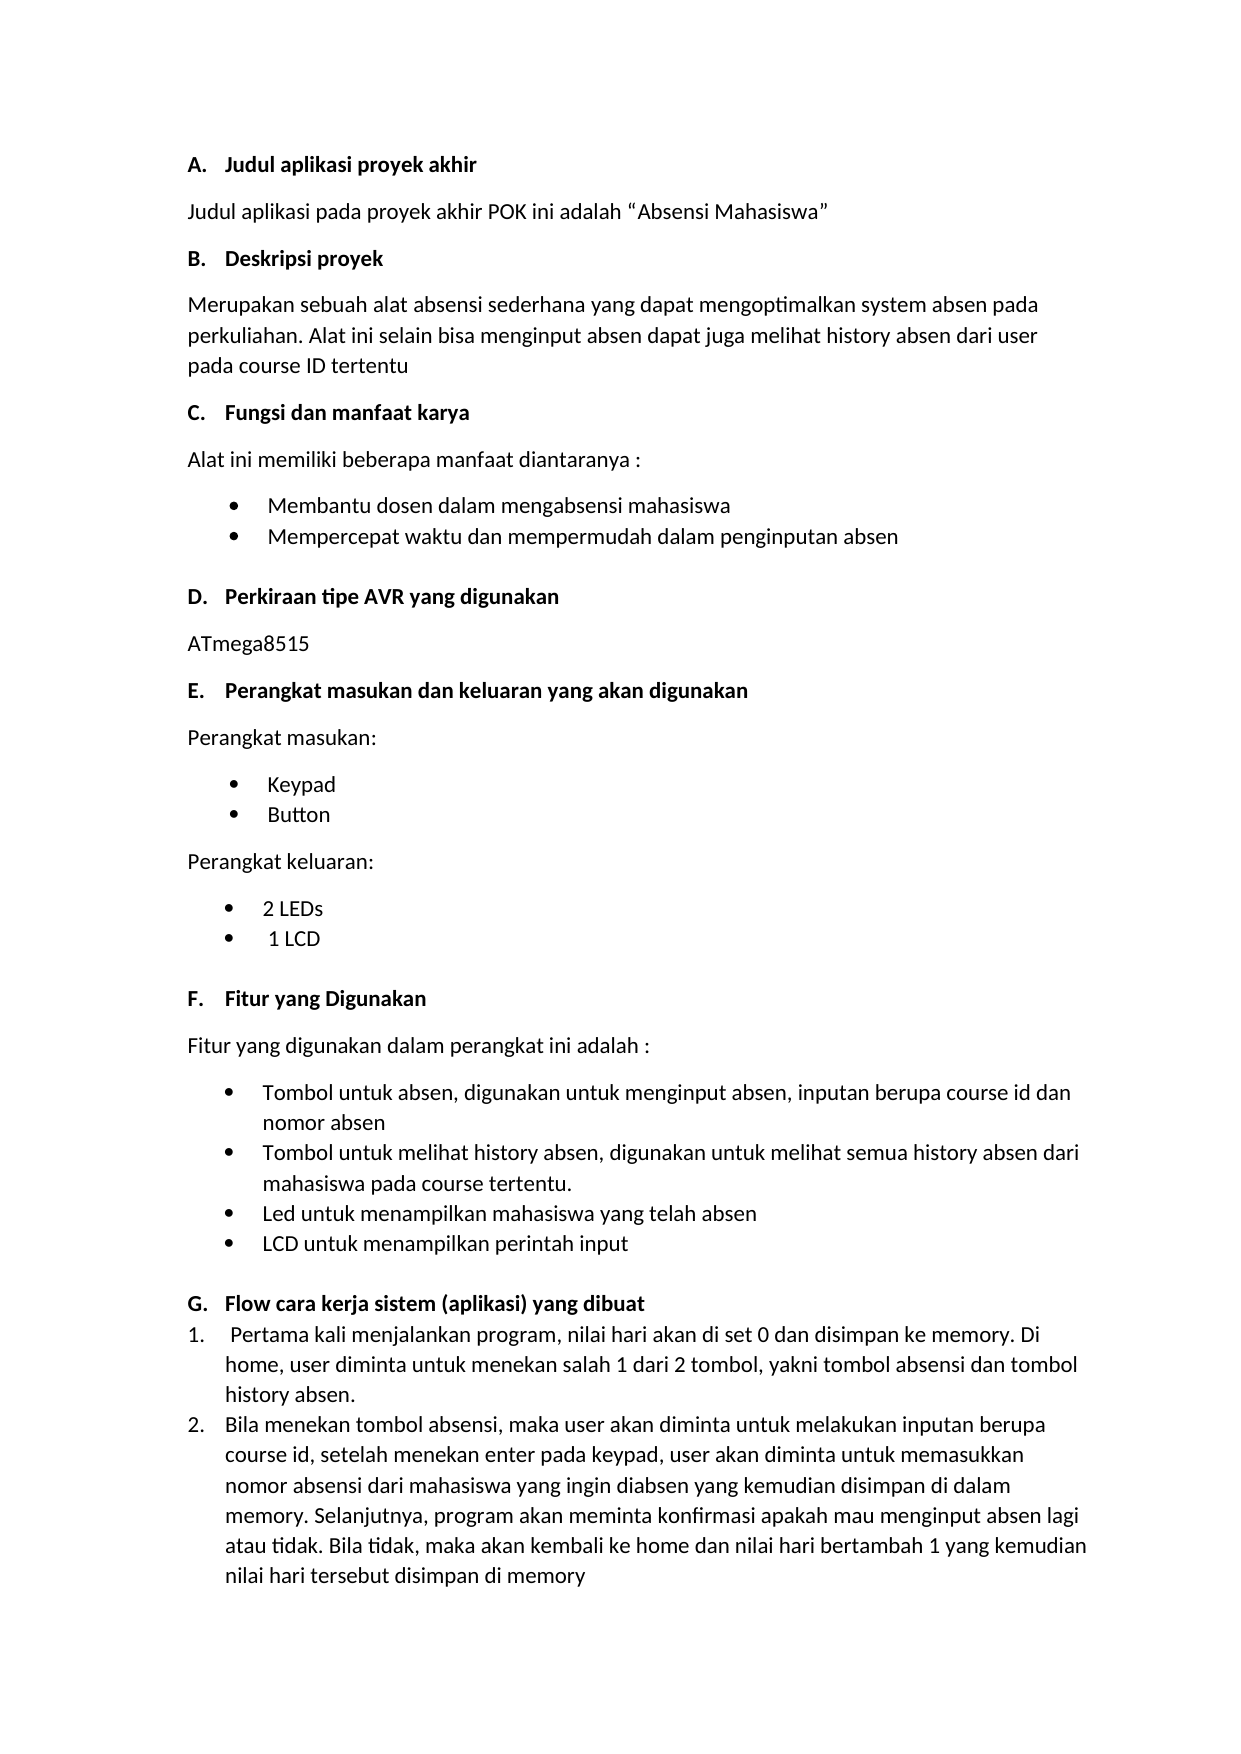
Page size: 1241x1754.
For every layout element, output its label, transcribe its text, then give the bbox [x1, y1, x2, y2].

list Fungsi dan manfaat karya [187, 398, 1090, 426]
text Judul aplikasi pada proyek akhir POK ini adalah “Absensi Mahasiswa” [187, 197, 1090, 225]
list Perangkat masukan dan keluaran yang akan digunakan [187, 676, 1090, 704]
list Flow cara kerja sistem (aplikasi) yang dibuat [187, 1289, 1090, 1318]
text Merupakan sebuah alat absensi sederhana yang dapat mengoptimalkan system absen pada perkuliahan. Alat ini selain bisa menginput absen dapat juga melihat history absen dari user pada course ID tertentu [187, 291, 1090, 379]
list LCD untuk menampilkan perintah input [225, 1229, 1090, 1257]
list Button [230, 800, 1090, 828]
text Perangkat keluaran: [187, 847, 1090, 875]
list Bila menekan tombol absensi, maka user akan diminta untuk melakukan inputan berupa course id, setelah menekan enter pada keypad, user akan diminta untuk memasukkan nomor absensi dari mahasiswa yang ingin diabsen yang kemudian disimpan di dalam memory. Selanjutnya, program akan meminta konfirmasi apakah mau menginput absen lagi atau tidak. Bila tidak, maka akan kembali ke home dan nilai hari bertambah 1 yang kemudian nilai hari tersebut disimpan di memory [187, 1410, 1090, 1589]
list 2 LEDs [225, 894, 1090, 922]
list Deskripsi proyek [187, 244, 1090, 272]
list Keypad [230, 770, 1090, 798]
text Perangkat masukan: [187, 723, 1090, 751]
list Led untuk menampilkan mahasiswa yang telah absen [225, 1199, 1090, 1227]
text ATmega8515 [187, 629, 1090, 657]
list Perkiraan tipe AVR yang digunakan [187, 582, 1090, 610]
list Tombol untuk absen, digunakan untuk menginput absen, inputan berupa course id dan nomor absen [225, 1078, 1090, 1136]
list Judul aplikasi proyek akhir [187, 150, 1090, 178]
list Membantu dosen dalam mengabsensi mahasiswa [230, 492, 1090, 520]
list Tombol untuk melihat history absen, digunakan untuk melihat semua history absen dari mahasiswa pada course tertentu. [225, 1138, 1090, 1197]
list Mempercepat waktu dan mempermudah dalam penginputan absen [230, 522, 1090, 550]
list 1 LCD [225, 924, 1090, 952]
text Alat ini memiliki beberapa manfaat diantaranya : [187, 445, 1090, 473]
list Fitur yang Digunakan [187, 984, 1090, 1012]
text Fitur yang digunakan dalam perangkat ini adalah : [187, 1031, 1090, 1059]
list Pertama kali menjalankan program, nilai hari akan di set 0 dan disimpan ke memory. Di home, user diminta untuk menekan salah 1 dari 2 tombol, yakni tombol absensi dan tombol history absen. [187, 1320, 1090, 1408]
